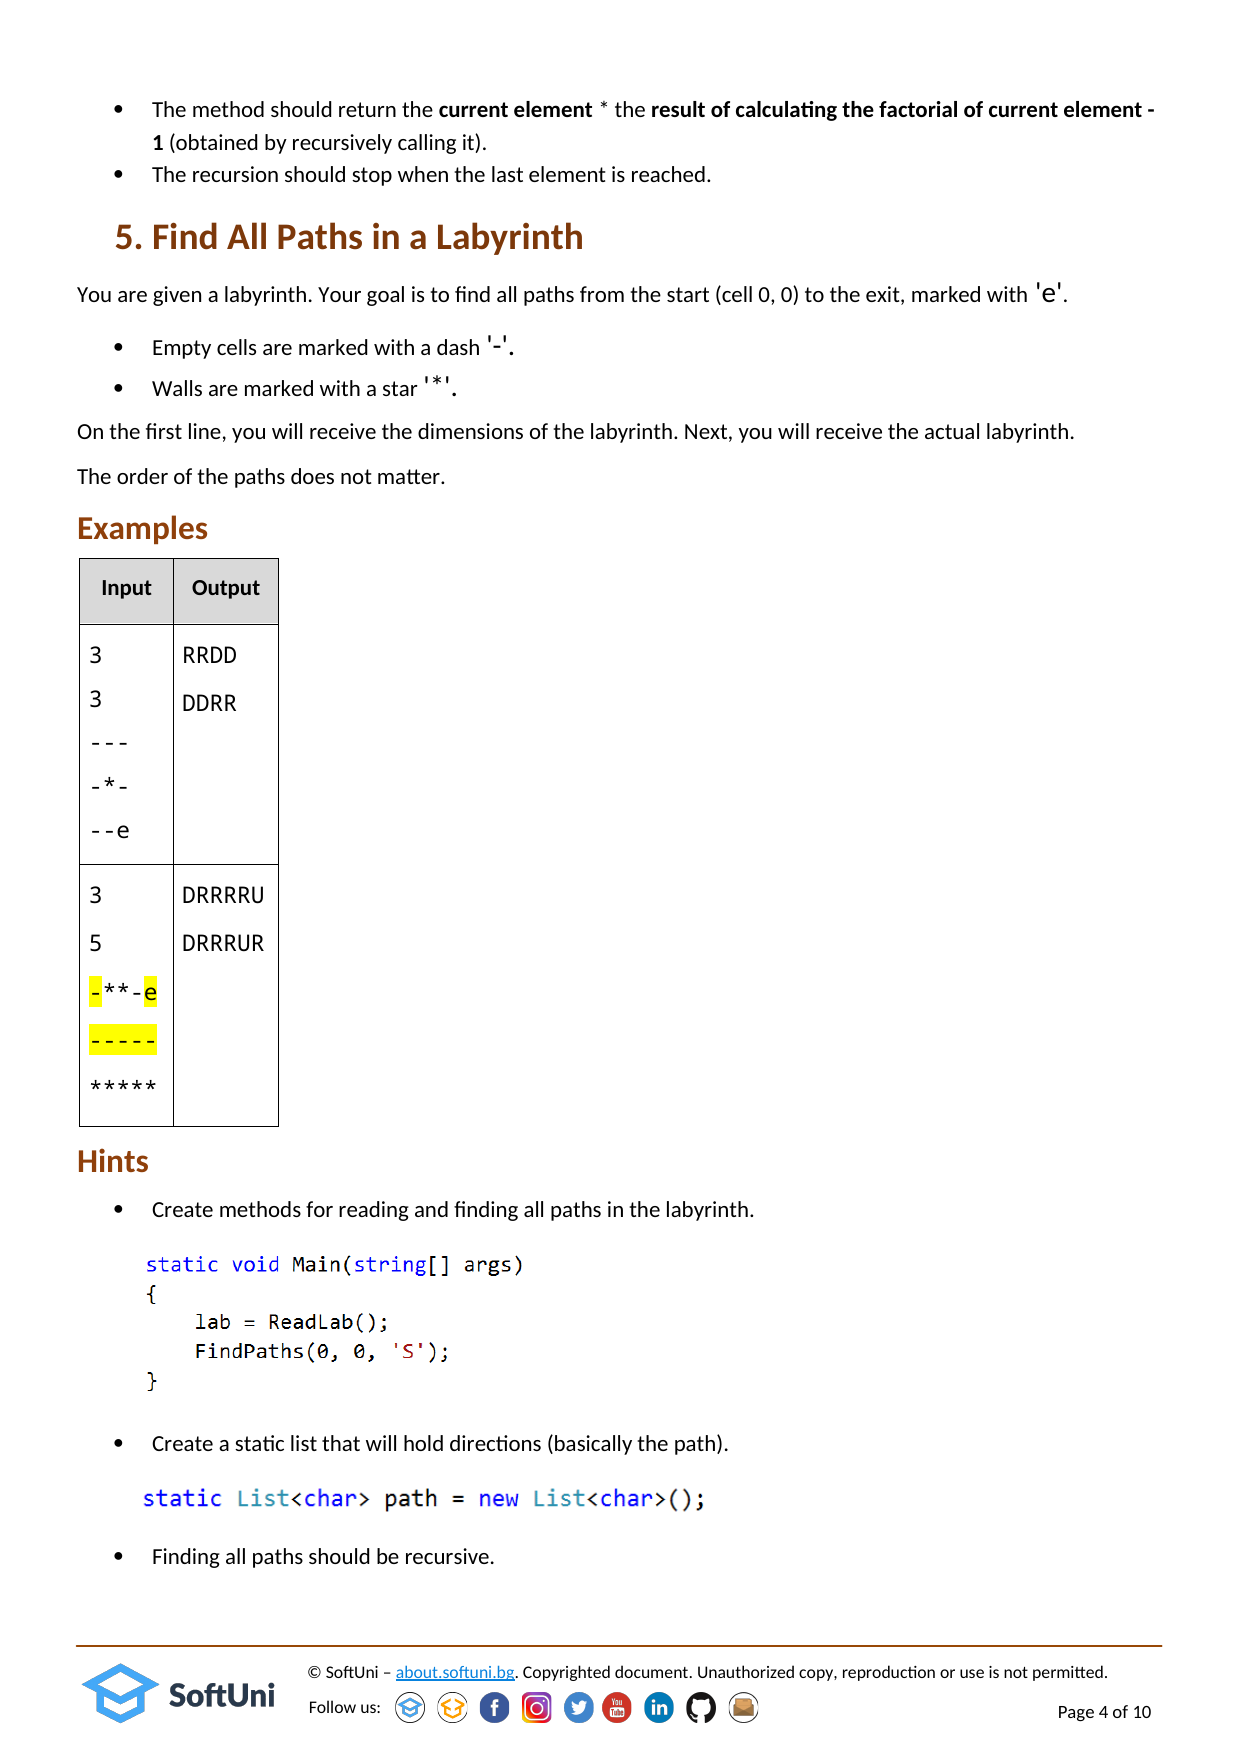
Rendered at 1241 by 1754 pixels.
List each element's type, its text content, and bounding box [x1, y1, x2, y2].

table_header Output [174, 559, 278, 623]
picture [728, 1692, 759, 1723]
picture [114, 1473, 744, 1526]
picture [644, 1692, 653, 1701]
table_cell DRRRRU DRRRUR [174, 865, 278, 1126]
list The recursion should stop when the last element is reached. [114, 160, 1163, 188]
picture [75, 1658, 281, 1729]
table_cell RRDD DDRR [174, 625, 278, 863]
picture [114, 1239, 565, 1412]
picture [602, 1692, 632, 1723]
picture [564, 1692, 594, 1723]
picture [522, 1692, 552, 1723]
list Create methods for reading and finding all paths in the labyrinth. [114, 1195, 1163, 1223]
list Create a static list that will hold directions (basically the path). [114, 1429, 1163, 1457]
picture [658, 1705, 667, 1714]
picture [665, 1714, 674, 1723]
list The method should return the current element * the result of calculating the factorial of current element - 1 (obtained by recursively calling it). [114, 95, 1163, 156]
text Examples [77, 507, 1163, 548]
text The order of the paths does not matter. [77, 462, 1163, 490]
picture [395, 1692, 425, 1723]
picture [437, 1692, 468, 1723]
table_cell 3 3 --- -*- --e [80, 625, 173, 863]
list Finding all paths should be recursive. [114, 1542, 1163, 1570]
picture [479, 1692, 510, 1723]
picture [644, 1714, 653, 1723]
table_header Input [80, 559, 173, 623]
text On the first line, you will receive the dimensions of the labyrinth. Next, you will receive the actual labyrinth. [77, 417, 1163, 446]
text Hints [77, 1139, 1163, 1180]
list Walls are marked with a star '*'. [114, 368, 1163, 404]
text You are given a labyrinth. Your goal is to find all paths from the start (cell 0, 0) to the exit, marked with 'e'. [77, 274, 1163, 309]
list Empty cells are marked with a dash '-'. [114, 327, 1163, 363]
table_cell 3 5 -**-e ----- ***** [80, 865, 173, 1126]
picture [665, 1692, 674, 1701]
picture [686, 1692, 716, 1723]
subtitle Find All Paths in a Labyrinth [114, 213, 1163, 259]
